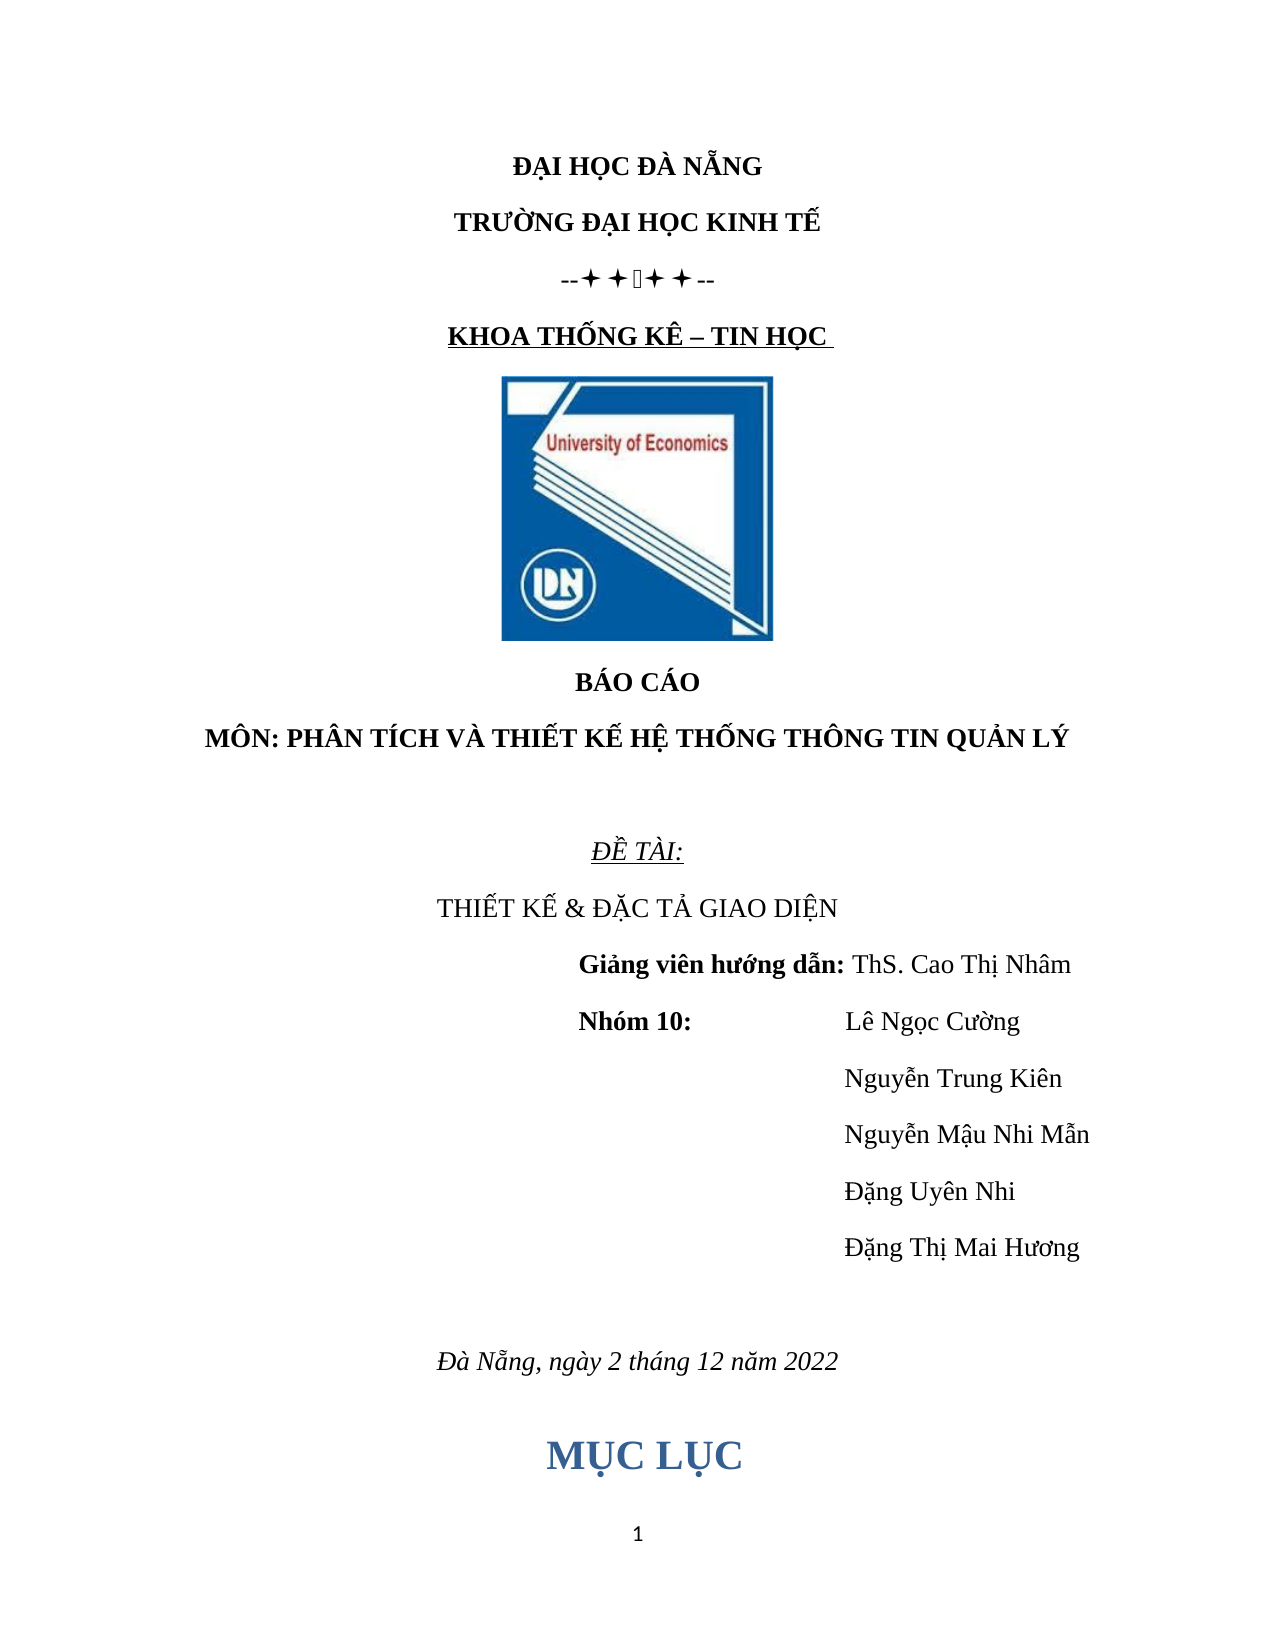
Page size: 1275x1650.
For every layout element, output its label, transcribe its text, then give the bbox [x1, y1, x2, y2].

text TRƯỜNG ĐẠI HỌC KINH TẾ [150, 207, 1125, 238]
text Nhóm 10: Lê Ngọc Cường [150, 1005, 1125, 1036]
text Giảng viên hướng dẫn: ThS. Cao Thị Nhâm [150, 949, 1125, 980]
text BÁO CÁO [150, 666, 1125, 697]
picture [501, 376, 774, 641]
text MÔN: PHÂN TÍCH VÀ THIẾT KẾ HỆ THỐNG THÔNG TIN QUẢN LÝ [150, 722, 1125, 753]
text ĐẠI HỌC ĐÀ NẴNG [150, 150, 1125, 181]
text Nguyễn Trung Kiên [150, 1062, 1125, 1093]
text ---- [150, 263, 1125, 294]
text KHOA THỐNG KÊ – TIN HỌC [150, 320, 1125, 351]
text THIẾT KẾ & ĐẶC TẢ GIAO DIỆN [150, 892, 1125, 923]
text Nguyễn Mậu Nhi Mẫn [150, 1118, 1125, 1149]
text ĐỀ TÀI: [150, 836, 1125, 867]
text Đà Nẵng, ngày 2 tháng 12 năm 2022 [150, 1344, 1125, 1376]
text Đặng Uyên Nhi [150, 1175, 1125, 1206]
text Đặng Thị Mai Hương [150, 1231, 1125, 1263]
